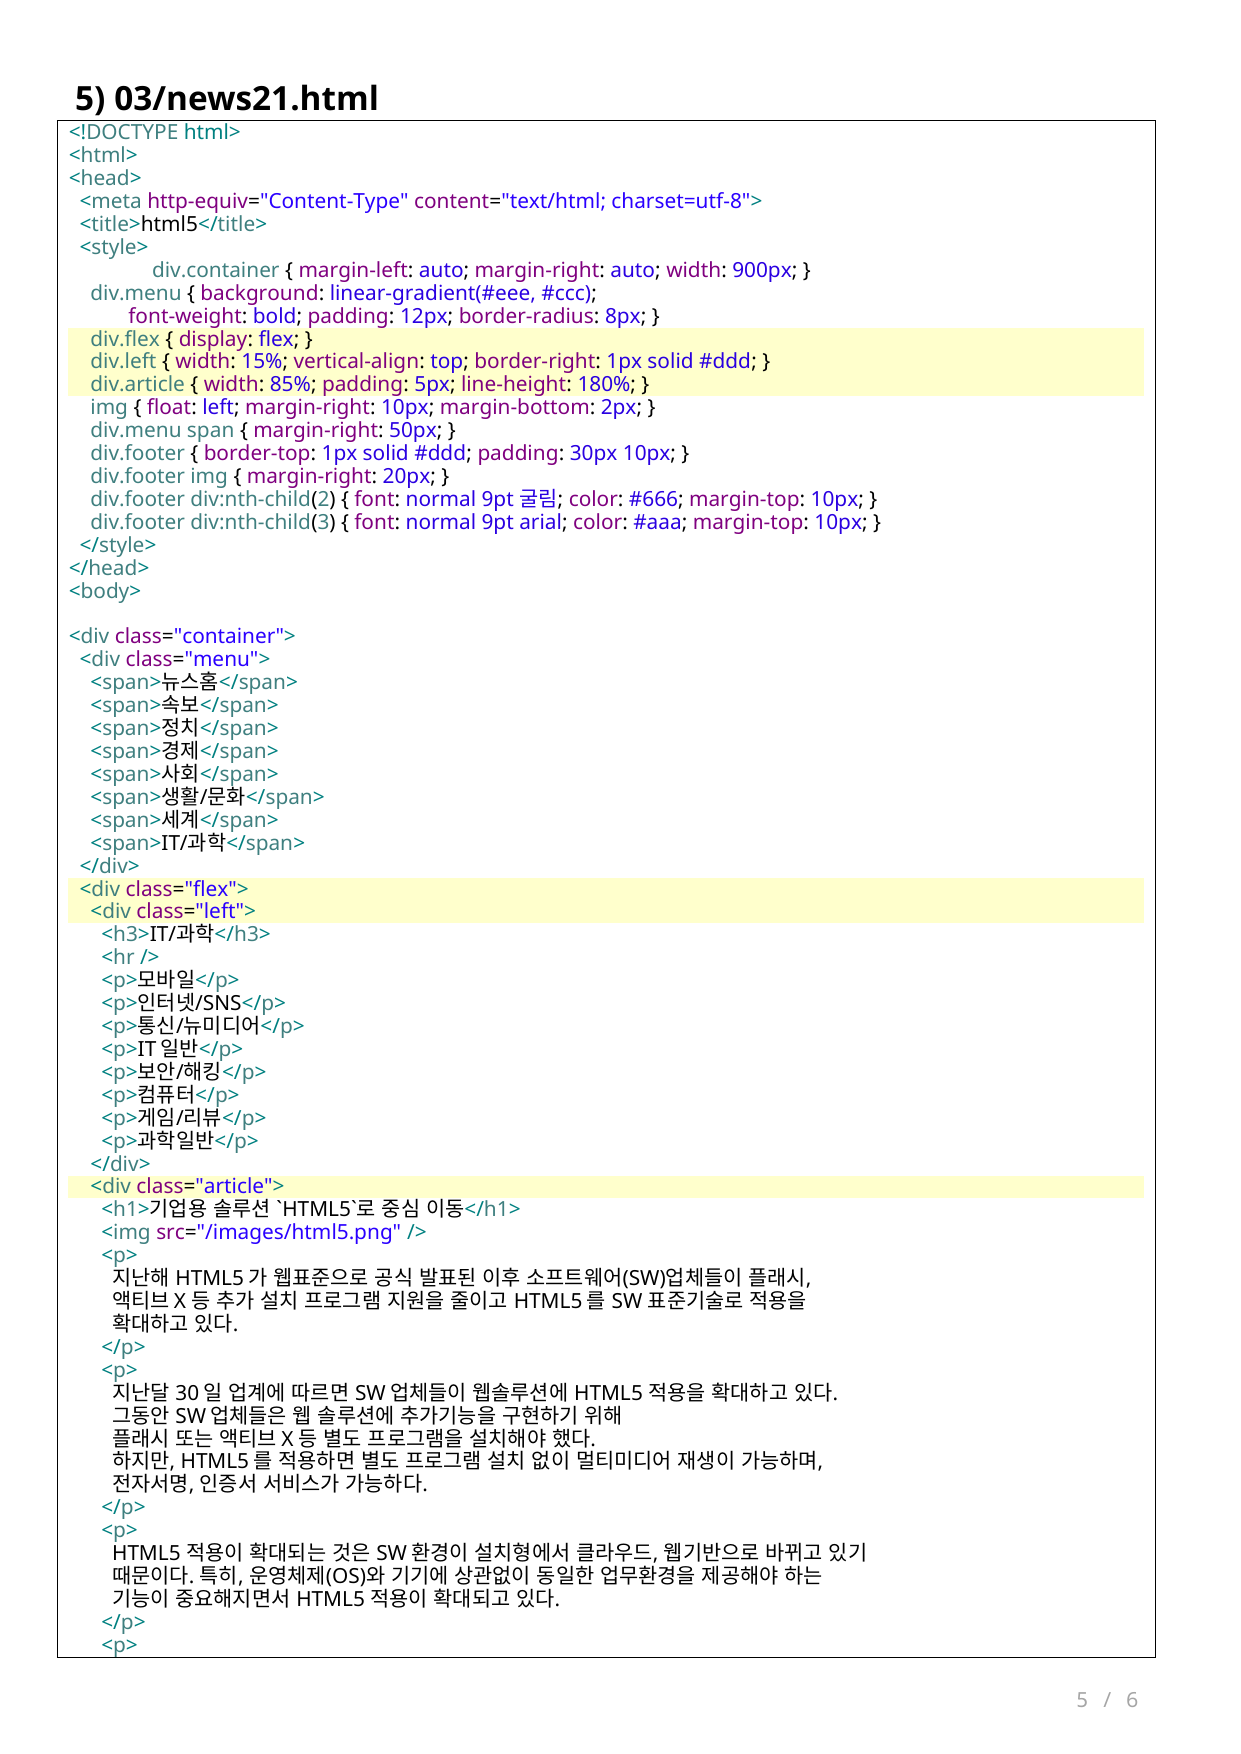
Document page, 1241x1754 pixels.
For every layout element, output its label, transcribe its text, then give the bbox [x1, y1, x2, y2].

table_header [58, 121, 1155, 1657]
subtitle 03/news21.html [75, 75, 1165, 120]
